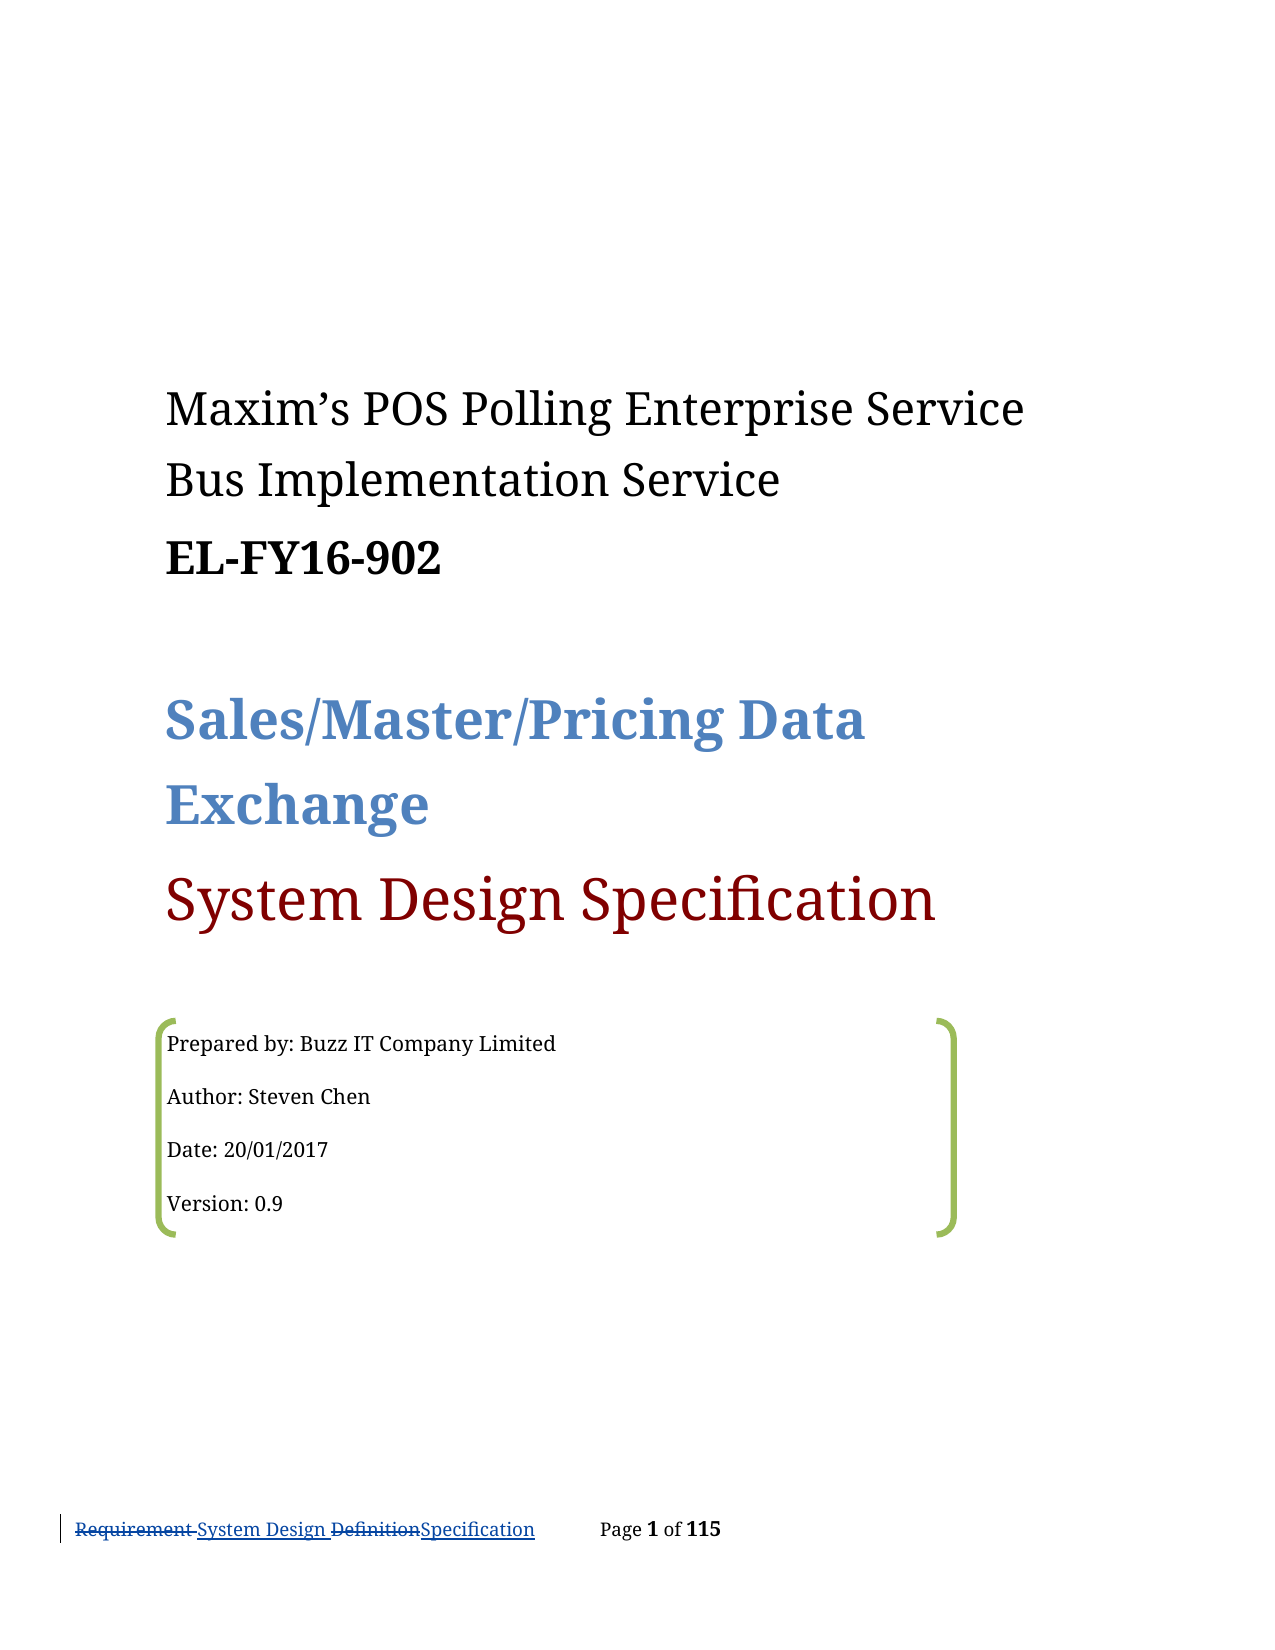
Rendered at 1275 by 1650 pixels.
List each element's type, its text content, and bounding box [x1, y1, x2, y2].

text Sales/Master/Pricing Data Exchange [165, 682, 1077, 840]
text Maxim’s POS Polling Enterprise Service Bus Implementation Service [165, 376, 1077, 510]
text EL-FY16-902 [165, 526, 1077, 588]
text System Design Specification [165, 857, 1077, 937]
